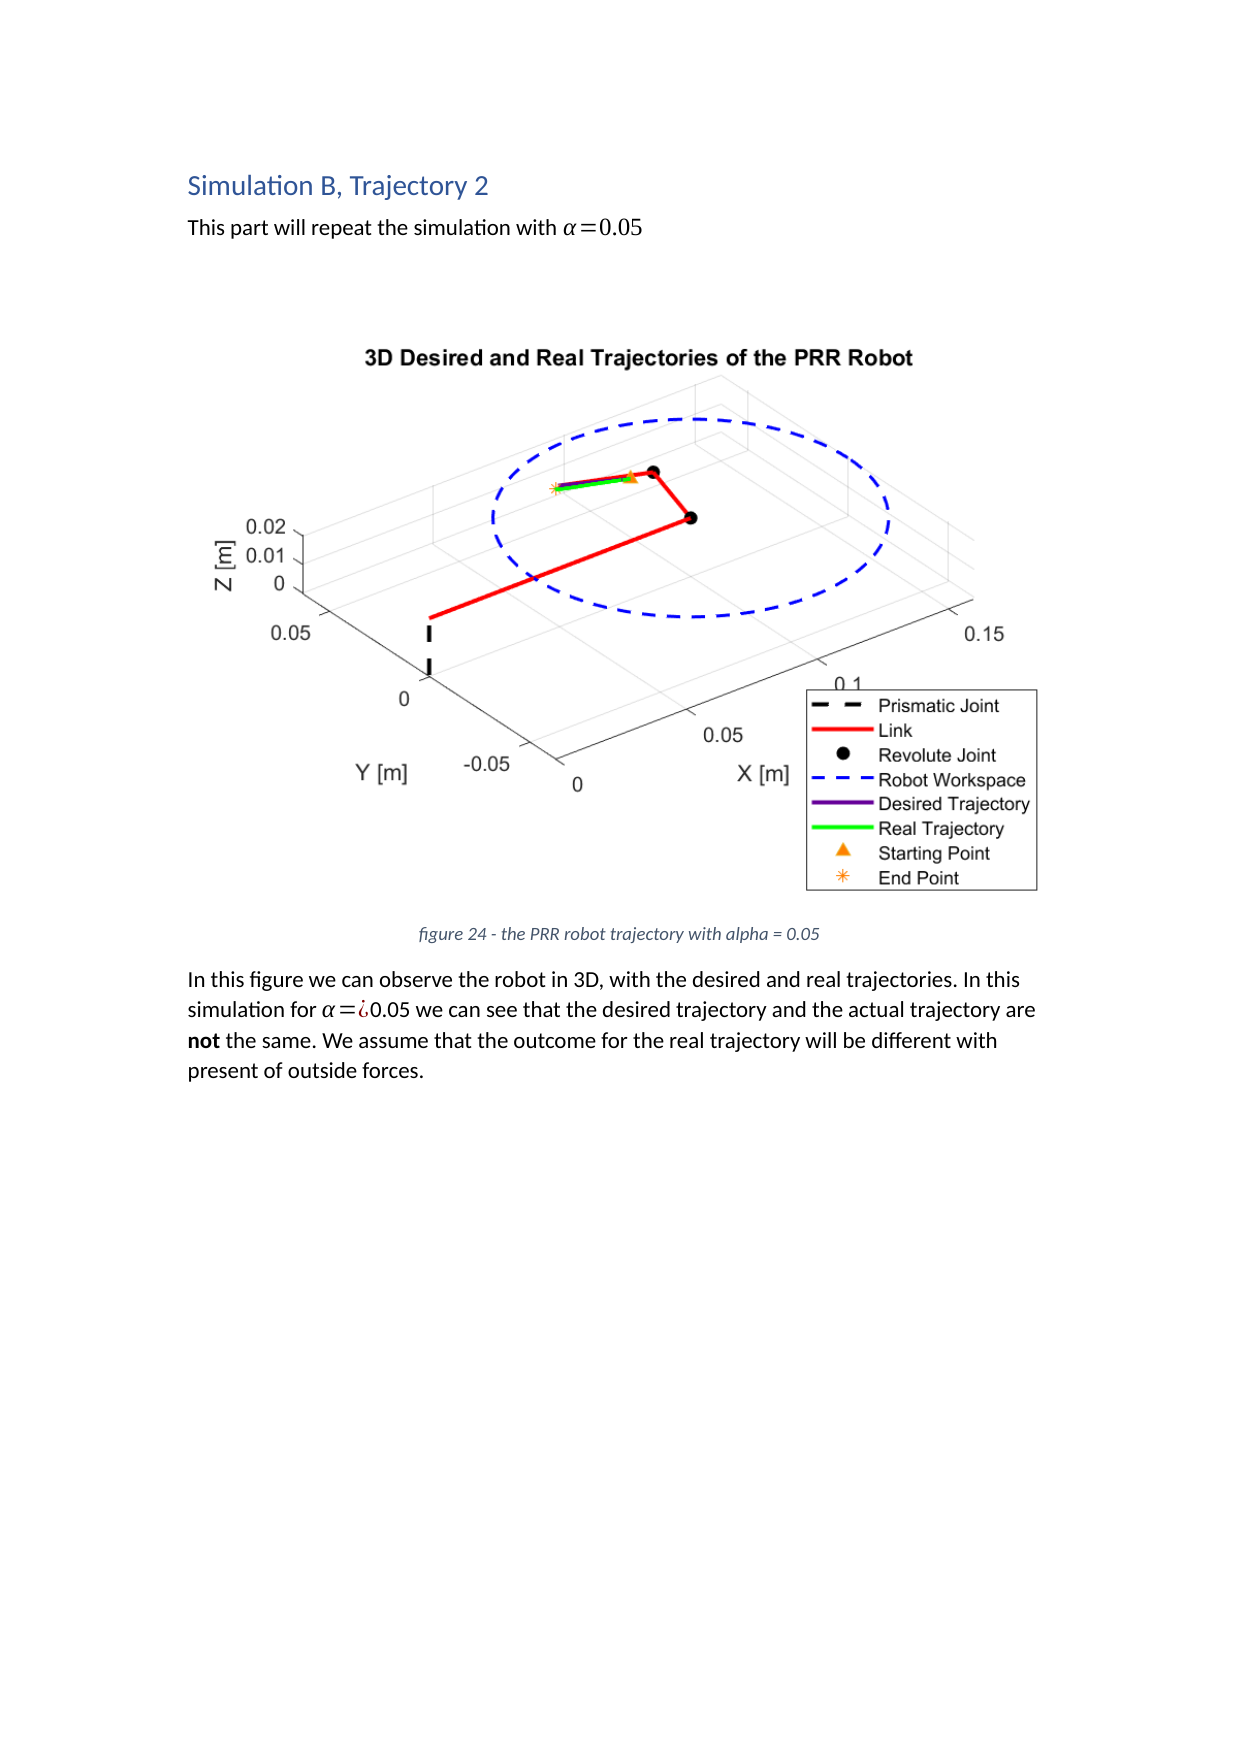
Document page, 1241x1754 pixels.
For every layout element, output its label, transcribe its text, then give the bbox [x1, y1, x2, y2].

text In this figure we can observe the robot in 3D, with the desired and real trajectories. In this simulation for 0.05 we can see that the desired trajectory and the actual trajectory are not the same. We assume that the outcome for the real trajectory will be different with present of outside forces. [187, 965, 1053, 1084]
picture [191, 253, 1057, 903]
text This part will repeat the simulation with [187, 213, 1053, 241]
subtitle Simulation B, Trajectory 2 [187, 167, 1053, 202]
